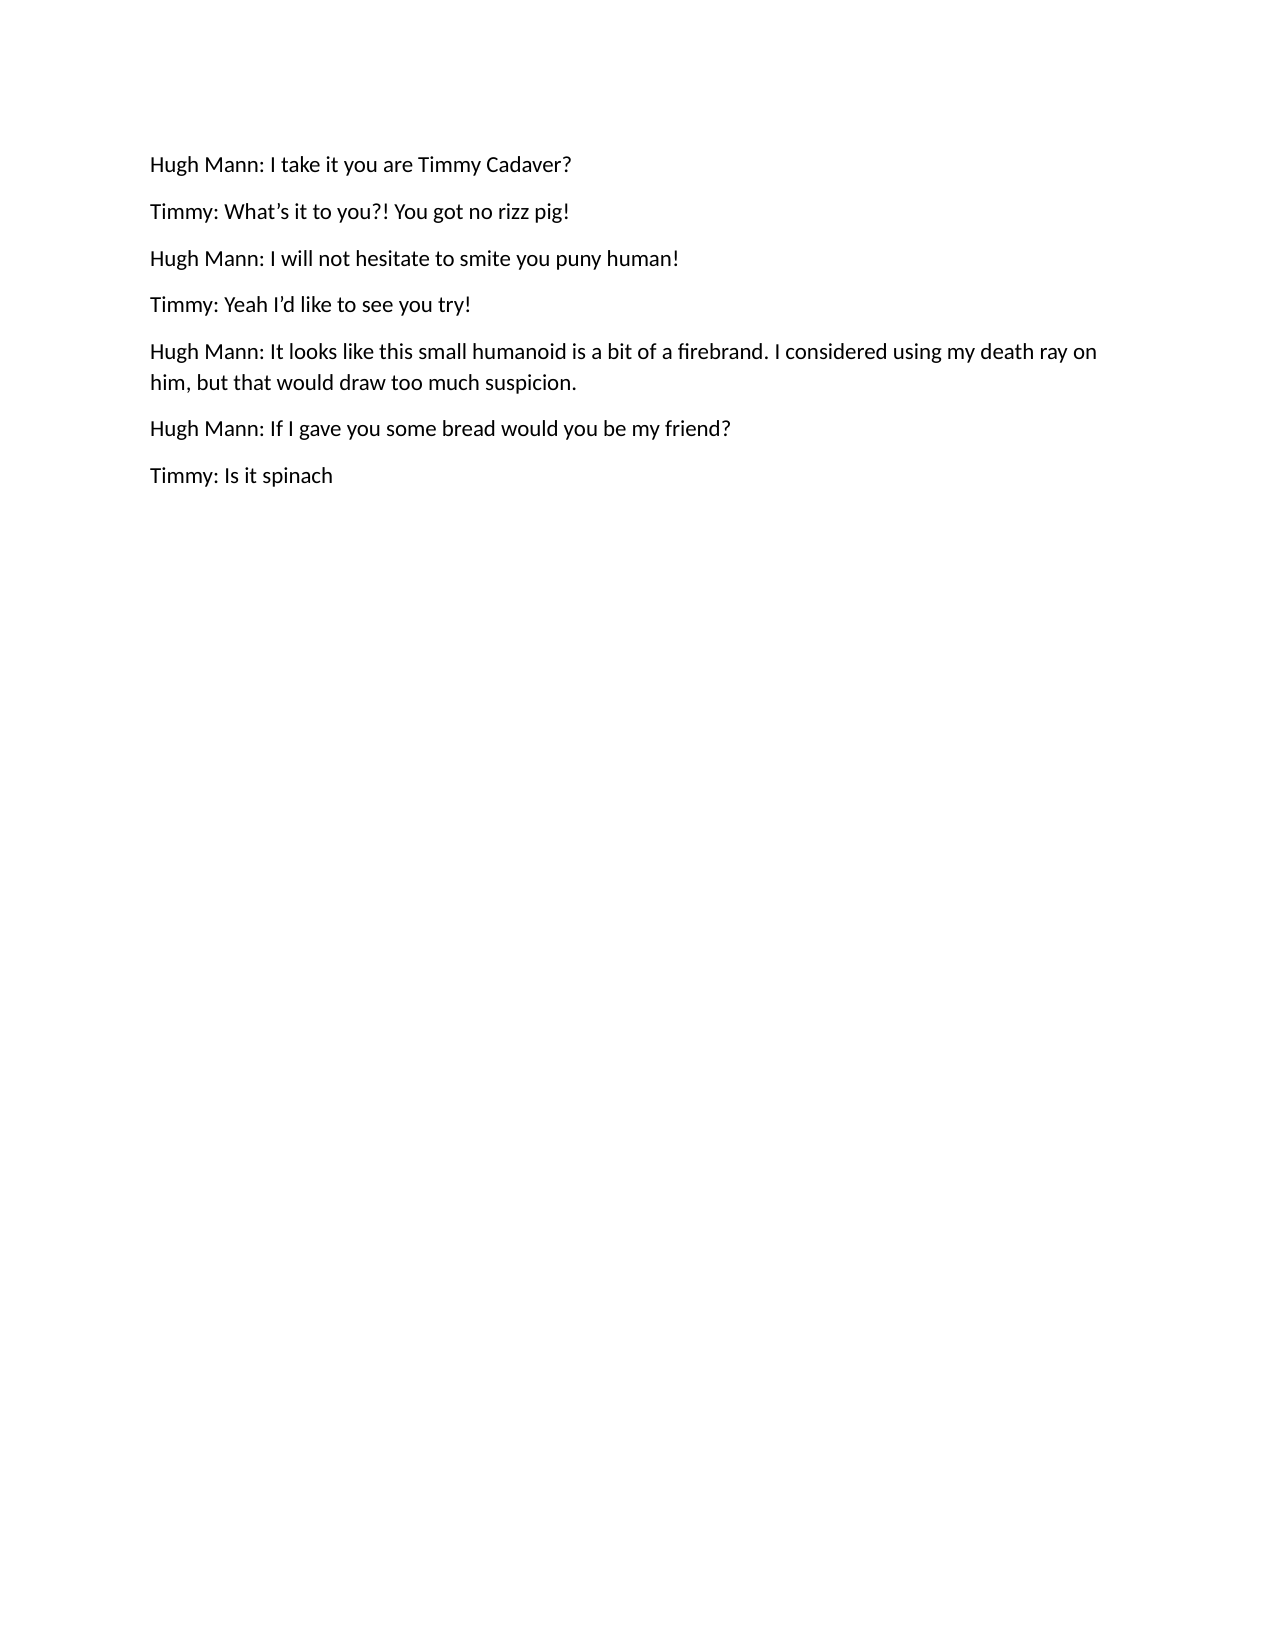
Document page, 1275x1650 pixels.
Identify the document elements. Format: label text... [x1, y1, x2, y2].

text Hugh Mann: If I gave you some bread would you be my friend? [150, 414, 1125, 443]
text Hugh Mann: I will not hesitate to smite you puny human! [150, 244, 1125, 272]
text Hugh Mann: It looks like this small humanoid is a bit of a firebrand. I considered using my death ray on him, but that would draw too much suspicion. [150, 337, 1125, 396]
text Timmy: What’s it to you?! You got no rizz pig! [150, 197, 1125, 225]
text Timmy: Is it spinach [150, 461, 1125, 489]
text Timmy: Yeah I’d like to see you try! [150, 291, 1125, 319]
text Hugh Mann: I take it you are Timmy Cadaver? [150, 150, 1125, 178]
